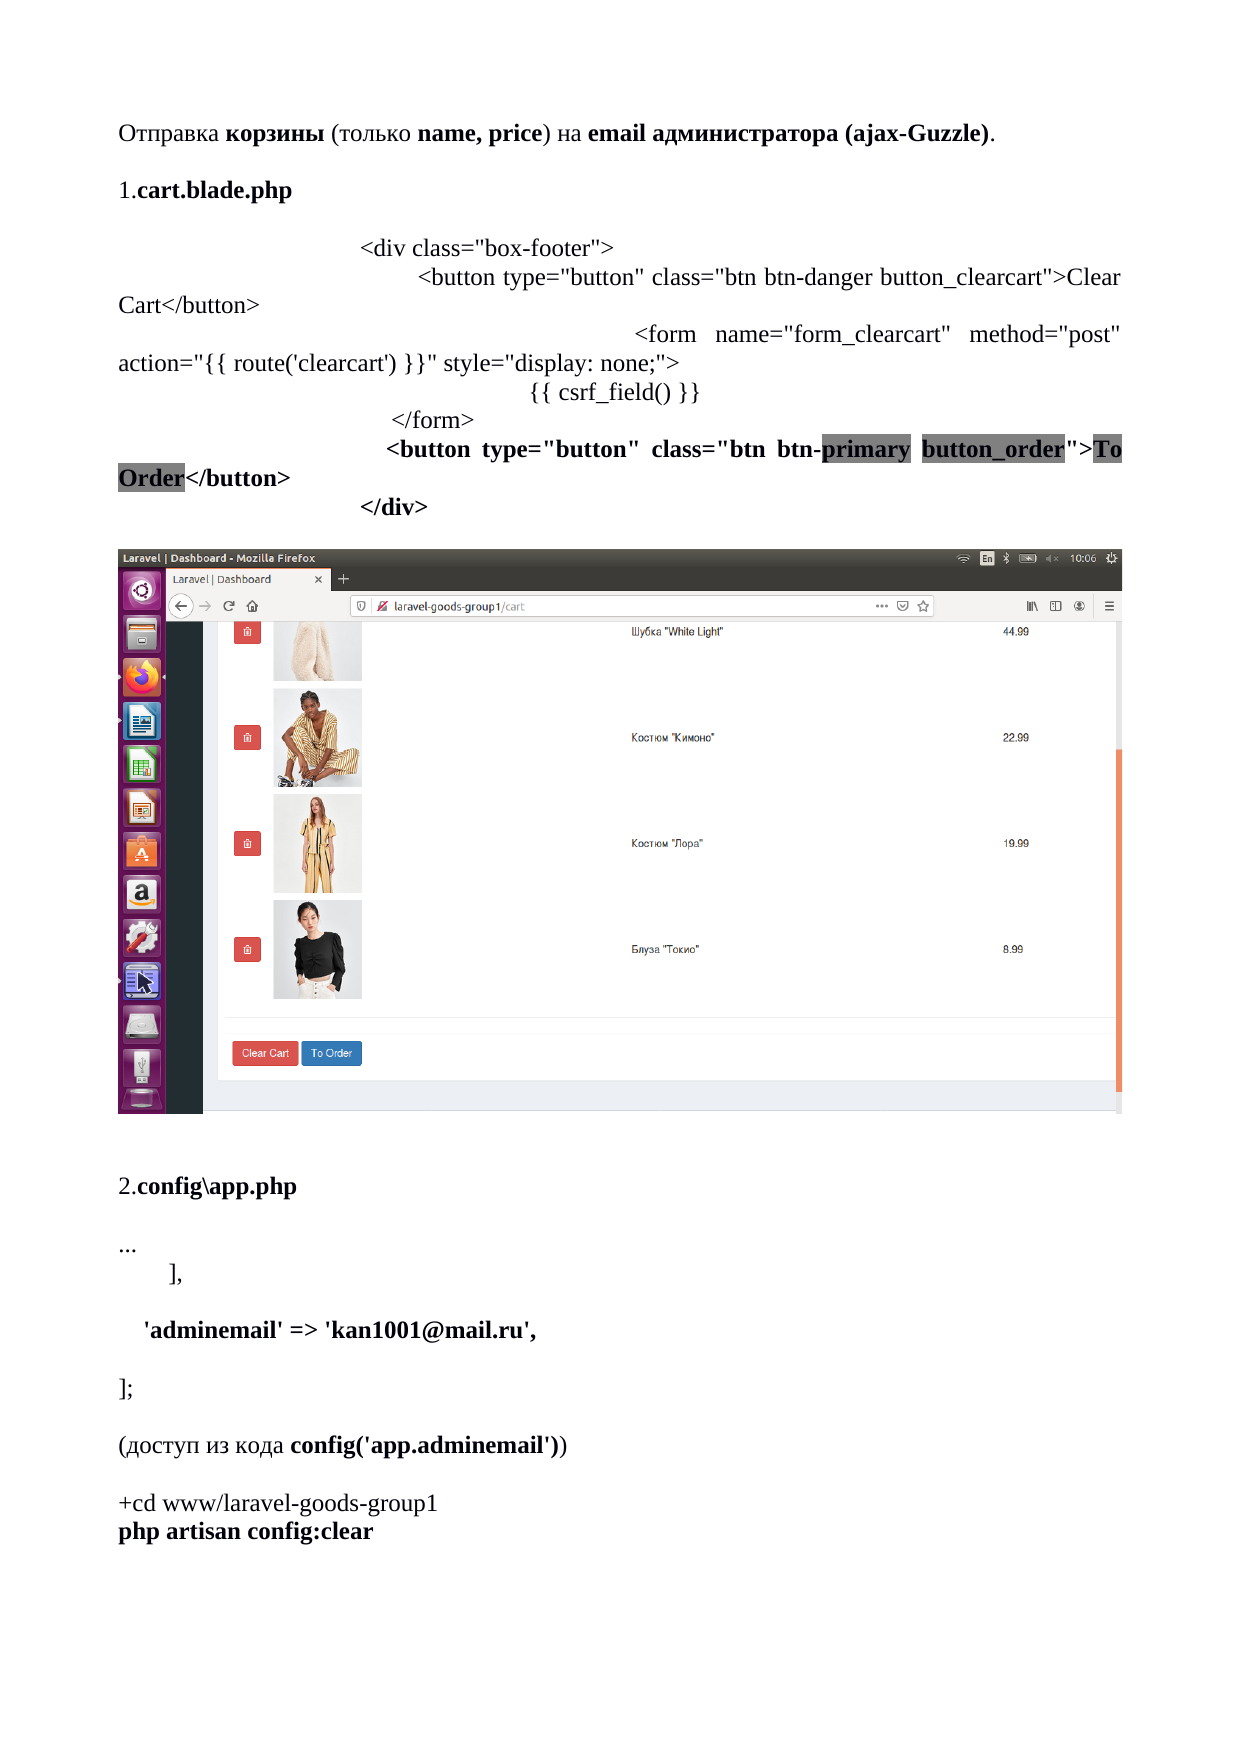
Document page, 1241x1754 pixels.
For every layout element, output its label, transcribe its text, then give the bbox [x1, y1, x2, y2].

text <div class="box-footer"> [118, 233, 1122, 262]
text <button type="button" class="btn btn-primary button_order">To Order</button> [118, 434, 1122, 492]
text </form> [118, 406, 1122, 434]
text <form name="form_clearcart" method="post" action="{{ route('clearcart') }}" style="display: none;"> [118, 319, 1122, 377]
text ]; [118, 1373, 1122, 1401]
text ], [118, 1258, 1122, 1286]
text (доступ из кода config('app.adminemail')) [118, 1430, 1122, 1459]
picture [118, 549, 1123, 1114]
text {{ csrf_field() }} [118, 377, 1122, 406]
text php artisan config:clear [118, 1516, 1122, 1545]
text 1.cart.blade.php [118, 176, 1122, 204]
text 'adminemail' => 'kan1001@mail.ru', [118, 1315, 1122, 1344]
text <button type="button" class="btn btn-danger button_clearcart">Clear Cart</button> [118, 262, 1122, 319]
text </div> [118, 492, 1122, 521]
text 2.config\app.php [118, 1171, 1122, 1200]
text +cd www/laravel-goods-group1 [118, 1488, 1122, 1516]
text ... [118, 1229, 1122, 1258]
text Отправка корзины (только name, price) на email администратора (ajax-Guzzle). [118, 118, 1122, 147]
